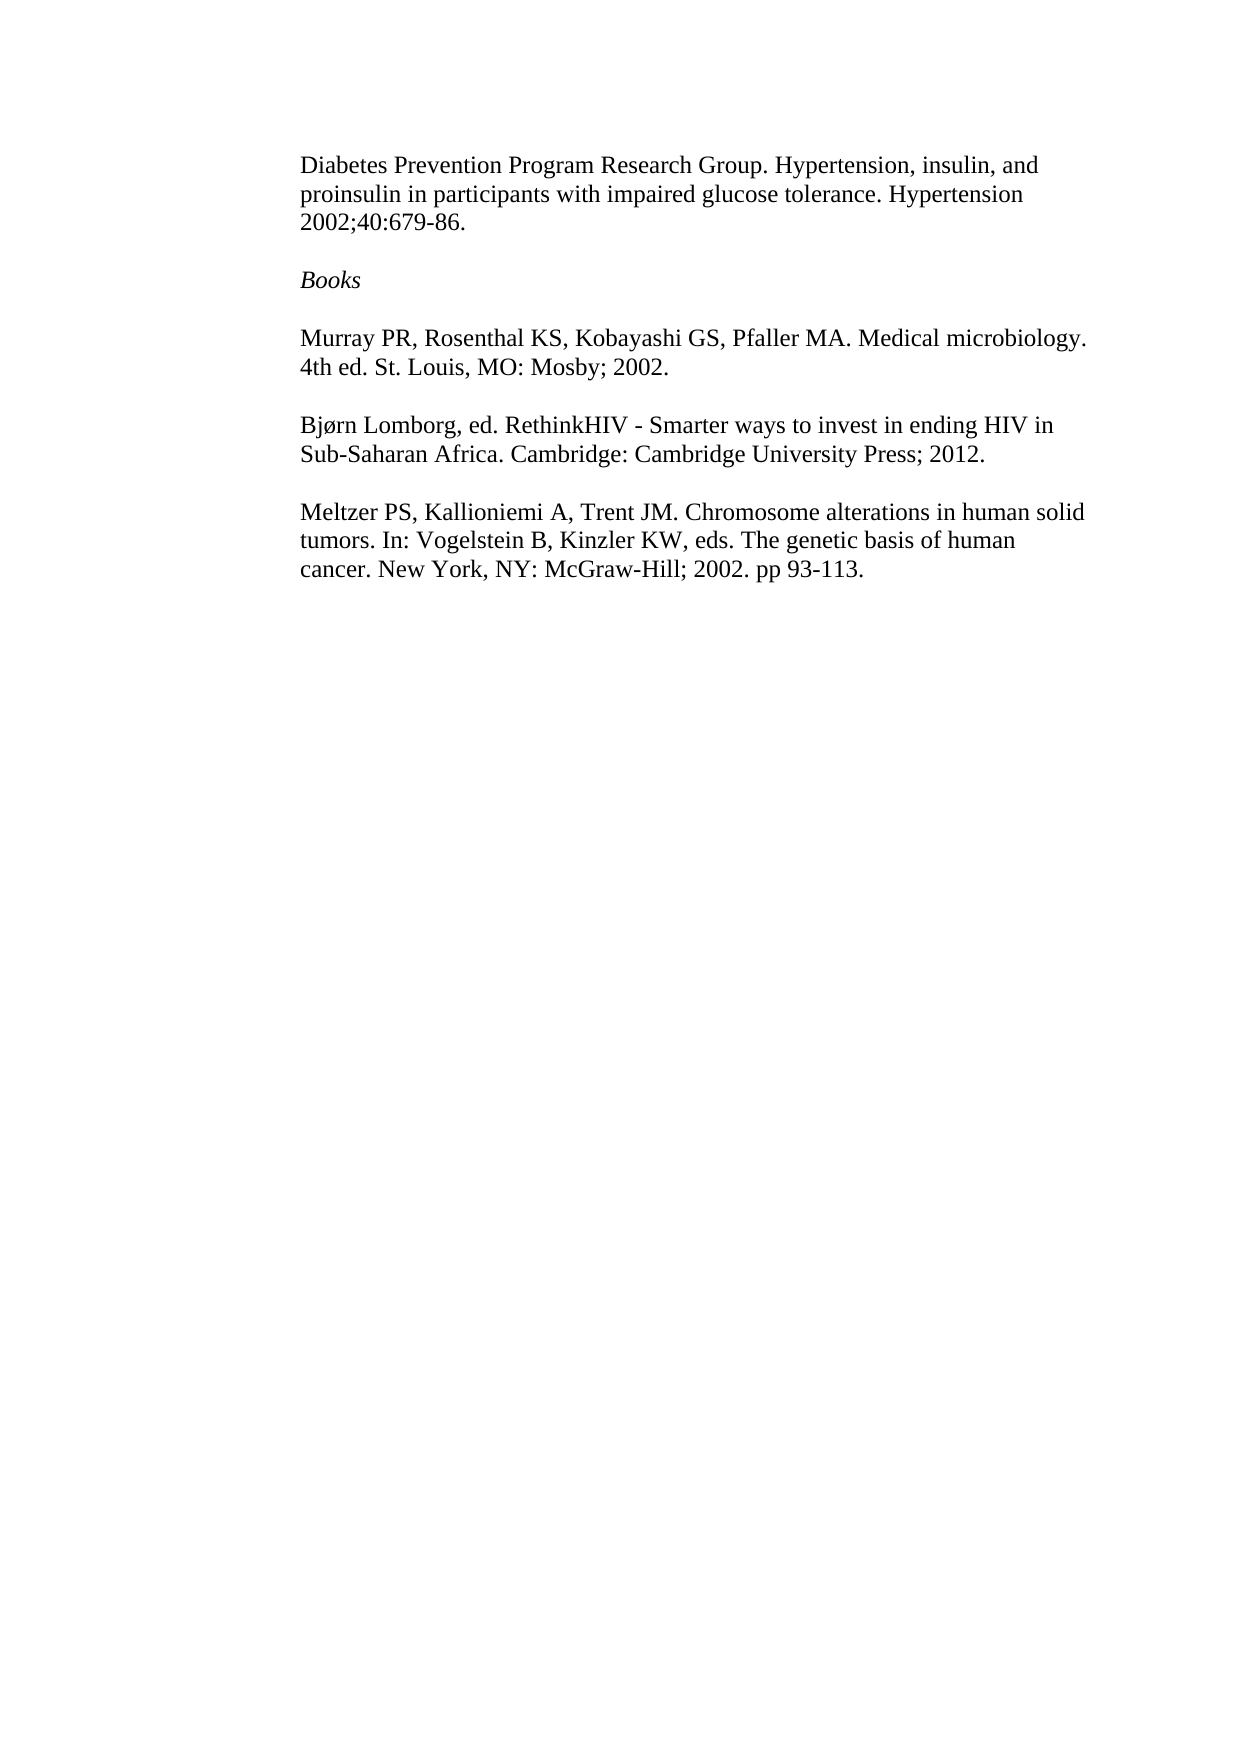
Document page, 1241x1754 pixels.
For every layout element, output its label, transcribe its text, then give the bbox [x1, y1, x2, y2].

text Diabetes Prevention Program Research Group. Hypertension, insulin, and proinsulin in participants with impaired glucose tolerance. Hypertension 2002;40:679-86. [300, 150, 1090, 236]
text Murray PR, Rosenthal KS, Kobayashi GS, Pfaller MA. Medical microbiology. 4th ed. St. Louis, MO: Mosby; 2002. [300, 323, 1090, 381]
text Meltzer PS, Kallioniemi A, Trent JM. Chromosome alterations in human solid tumors. In: Vogelstein B, Kinzler KW, eds. The genetic basis of human cancer. New York, NY: McGraw-Hill; 2002. pp 93-113. [300, 497, 1090, 583]
text Books [300, 265, 1090, 294]
text Bjørn Lomborg, ed. RethinkHIV - Smarter ways to invest in ending HIV in Sub-Saharan Africa. Cambridge: Cambridge University Press; 2012. [300, 410, 1090, 467]
